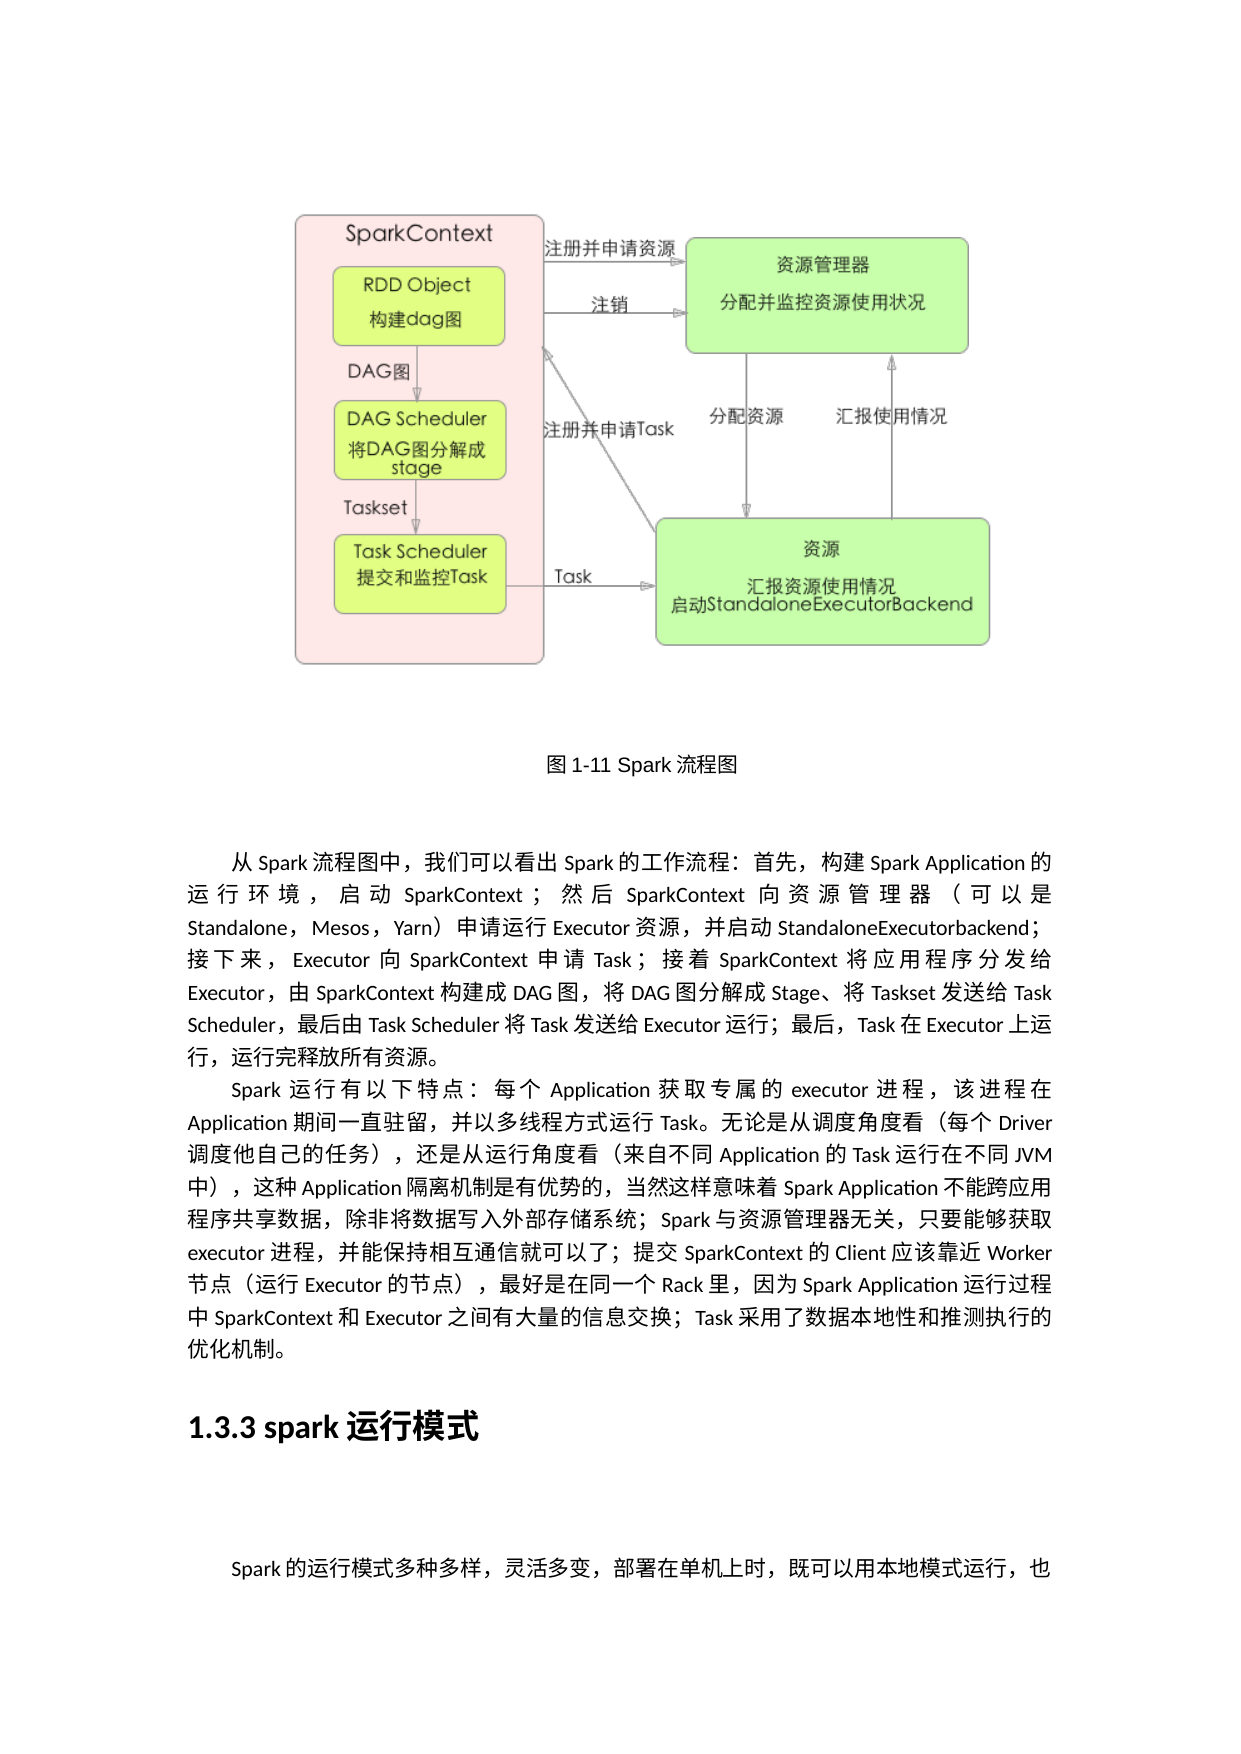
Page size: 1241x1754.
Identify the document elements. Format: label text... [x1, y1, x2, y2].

text 从Spark流程图中，我们可以看出Spark的工作流程：首先，构建Spark Application的运行环境，启动SparkContext；然后SparkContext向资源管理器（可以是Standalone，Mesos，Yarn）申请运行Executor资源，并启动StandaloneExecutorbackend；接下来，Executor向SparkContext申请Task；接着SparkContext将应用程序分发给Executor，由SparkContext构建成DAG图，将DAG图分解成Stage、将Taskset发送给Task Scheduler，最后由Task Scheduler将Task发送给Executor运行；最后，Task在Executor上运行，运行完释放所有资源。 [187, 844, 1053, 1072]
subtitle spark运行模式 [187, 1392, 1053, 1457]
text 图 1-11 Spark流程图 [187, 747, 1053, 779]
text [187, 1551, 1053, 1583]
picture [245, 162, 1039, 732]
text Spark运行有以下特点：每个Application获取专属的executor进程，该进程在Application期间一直驻留，并以多线程方式运行Task。无论是从调度角度看（每个Driver调度他自己的任务），还是从运行角度看（来自不同Application的Task运行在不同JVM中），这种Application隔离机制是有优势的，当然这样意味着Spark Application不能跨应用程序共享数据，除非将数据写入外部存储系统；Spark与资源管理器无关，只要能够获取executor进程，并能保持相互通信就可以了；提交SparkContext的Client应该靠近Worker节点（运行Executor的节点），最好是在同一个Rack里，因为Spark Application运行过程中SparkContext和Executor之间有大量的信息交换；Task采用了数据本地性和推测执行的优化机制。 [187, 1072, 1053, 1364]
